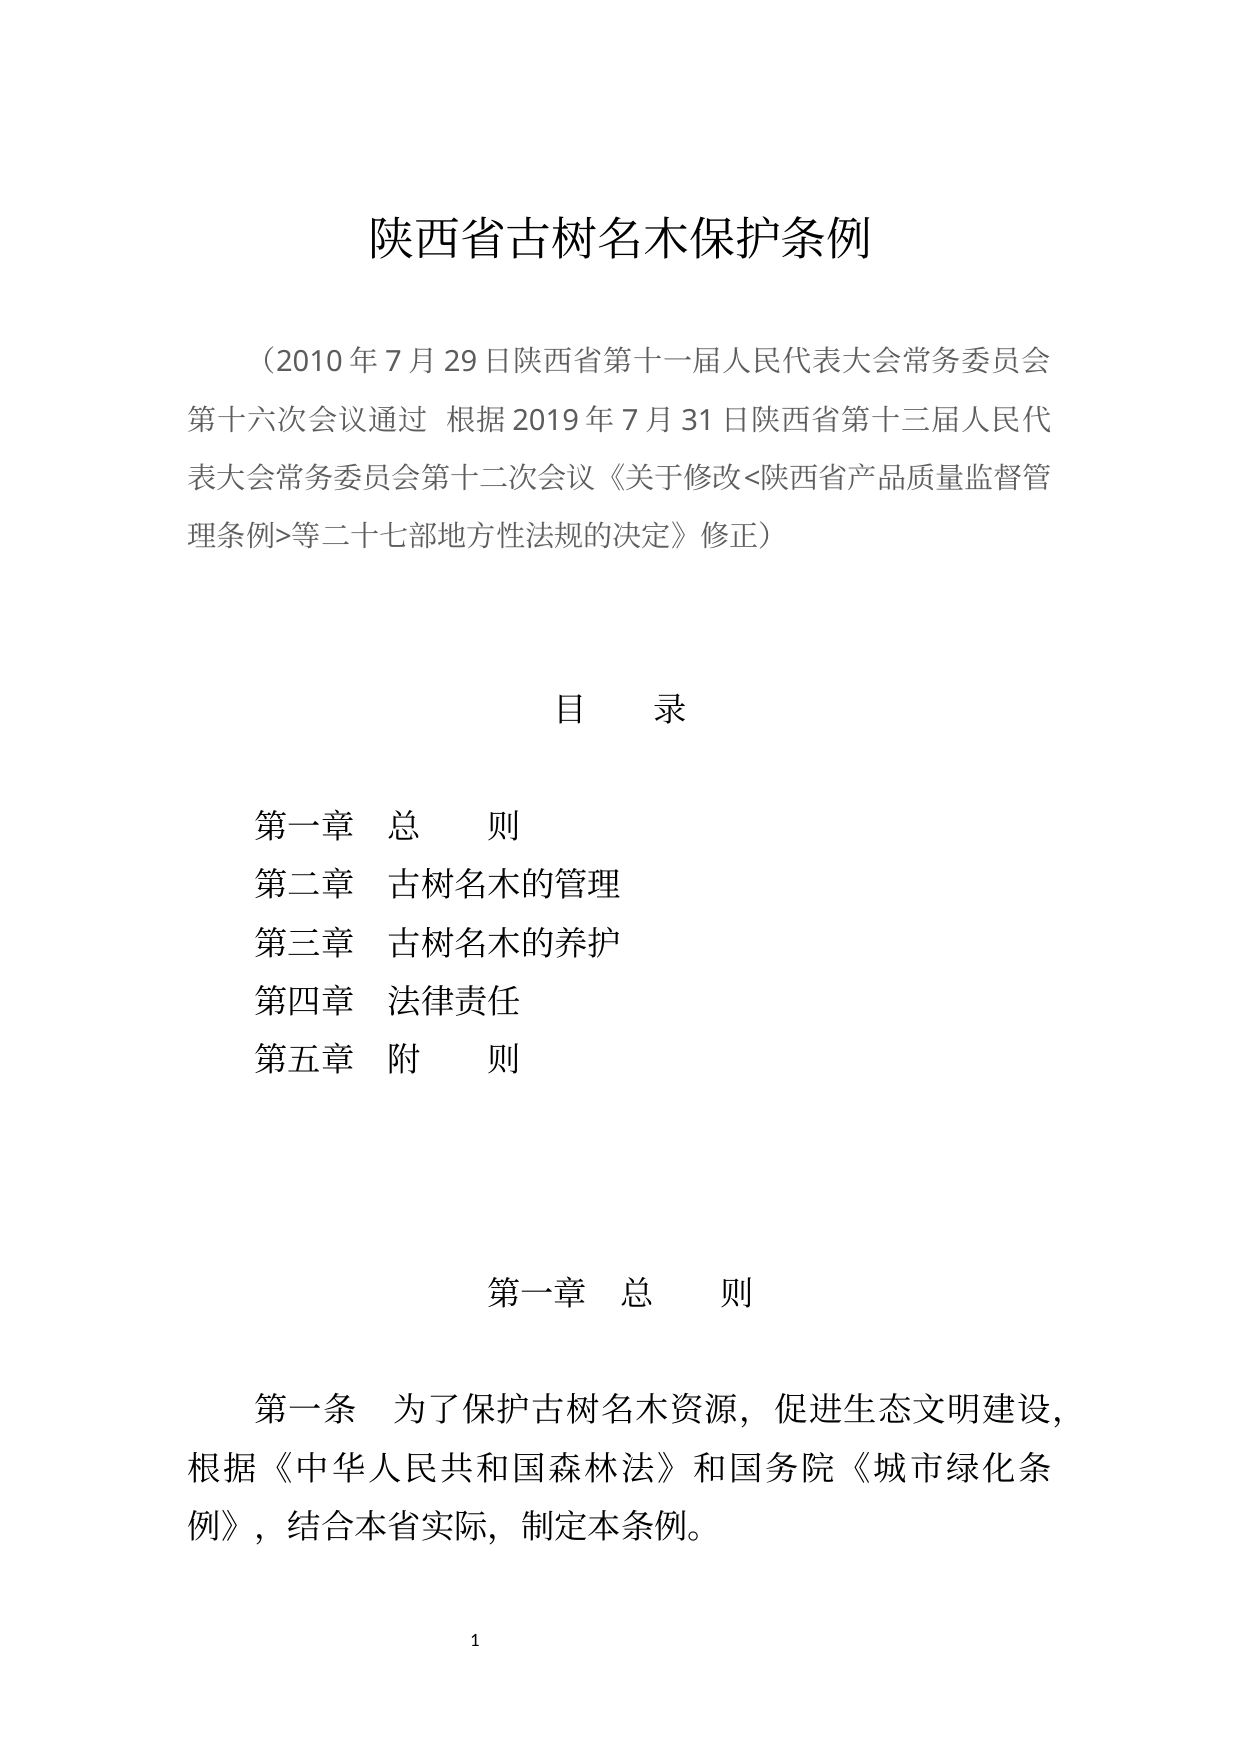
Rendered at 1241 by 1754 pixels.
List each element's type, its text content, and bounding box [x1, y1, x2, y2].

text 第二章 古树名木的管理 [187, 850, 1053, 908]
text 第五章 附 则 [187, 1025, 1053, 1083]
text 目 录 [187, 675, 1053, 733]
text 第一章 总 则 [187, 1258, 1053, 1317]
text 第一章 总 则 [187, 792, 1053, 850]
text 第四章 法律责任 [187, 967, 1053, 1025]
text 第三章 古树名木的养护 [187, 908, 1053, 967]
text 陕西省古树名木保护条例 [187, 208, 1053, 267]
text 第一条 为了保护古树名木资源，促进生态文明建设，根据《中华人民共和国森林法》和国务院《城市绿化条例》，结合本省实际，制定本条例。 [187, 1375, 1053, 1550]
text （2010年7月29日陕西省第十一届人民代表大会常务委员会第十六次会议通过 根据2019年7月31日陕西省第十三届人民代表大会常务委员会第十二次会议《关于修改<陕西省产品质量监督管理条例>等二十七部地方性法规的决定》修正） [187, 325, 1053, 558]
